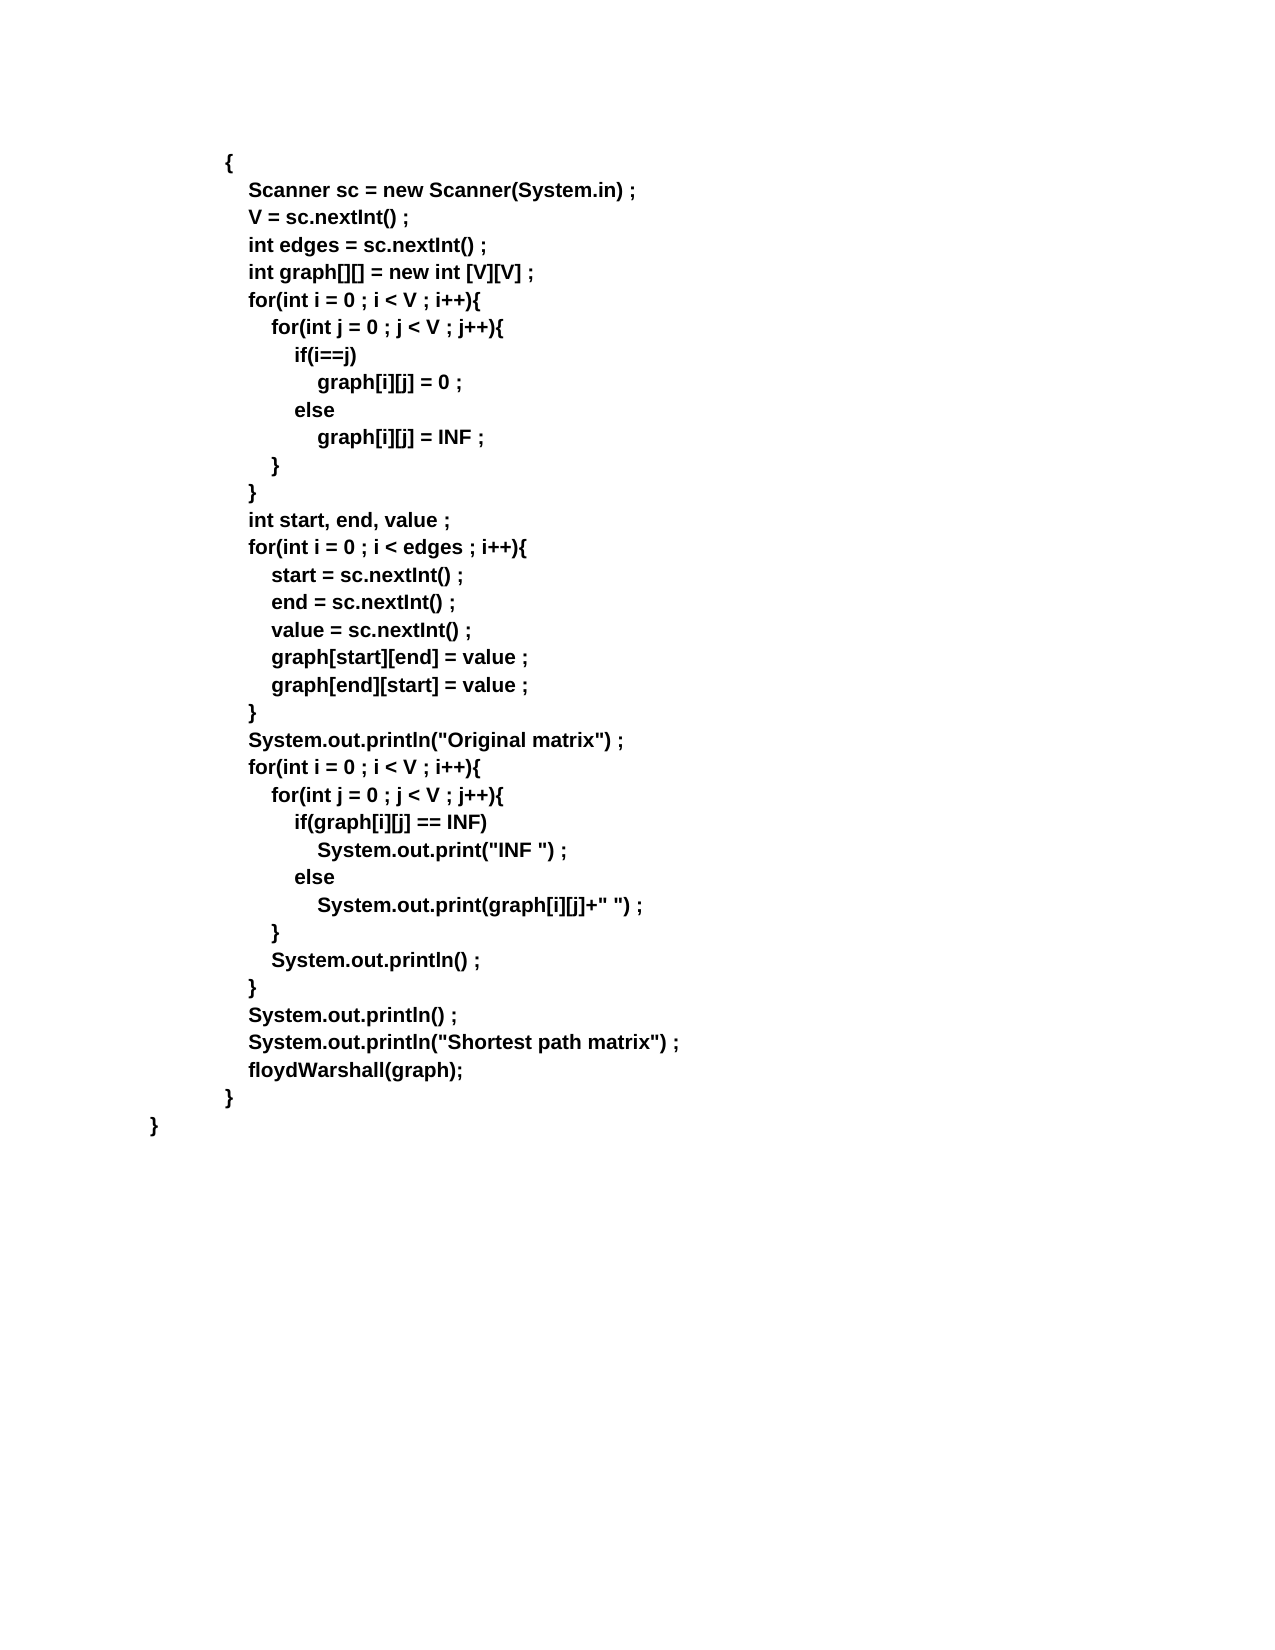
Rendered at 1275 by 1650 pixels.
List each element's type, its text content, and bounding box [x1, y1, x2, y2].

text floydWarshall(graph); [150, 1057, 1125, 1081]
text V = sc.nextInt() ; [150, 205, 1125, 229]
text System.out.println() ; [150, 947, 1125, 971]
text for(int i = 0 ; i < edges ; i++){ [150, 535, 1125, 559]
text } [150, 1112, 1125, 1136]
text Scanner sc = new Scanner(System.in) ; [150, 177, 1125, 201]
text graph[start][end] = value ; [150, 645, 1125, 669]
text } [150, 700, 1125, 724]
text System.out.print("INF ") ; [150, 837, 1125, 861]
text for(int j = 0 ; j < V ; j++){ [150, 782, 1125, 806]
text } [150, 452, 1125, 476]
text else [150, 397, 1125, 421]
text end = sc.nextInt() ; [150, 590, 1125, 614]
text System.out.println("Shortest path matrix") ; [150, 1030, 1125, 1054]
text graph[end][start] = value ; [150, 672, 1125, 696]
text for(int j = 0 ; j < V ; j++){ [150, 315, 1125, 339]
text for(int i = 0 ; i < V ; i++){ [150, 755, 1125, 779]
text if(graph[i][j] == INF) [150, 810, 1125, 834]
text int edges = sc.nextInt() ; [150, 232, 1125, 256]
text value = sc.nextInt() ; [150, 617, 1125, 641]
text } [150, 975, 1125, 999]
text System.out.println("Original matrix") ; [150, 727, 1125, 751]
text for(int i = 0 ; i < V ; i++){ [150, 287, 1125, 311]
text } [150, 480, 1125, 504]
text else [150, 865, 1125, 889]
text System.out.println() ; [150, 1002, 1125, 1026]
text graph[i][j] = 0 ; [150, 370, 1125, 394]
text int graph[][] = new int [V][V] ; [150, 260, 1125, 284]
text if(i==j) [150, 342, 1125, 366]
text } [150, 1085, 1125, 1109]
text } [150, 920, 1125, 944]
text start = sc.nextInt() ; [150, 562, 1125, 586]
text int start, end, value ; [150, 507, 1125, 531]
text { [150, 150, 1125, 174]
text System.out.print(graph[i][j]+" ") ; [150, 892, 1125, 916]
text graph[i][j] = INF ; [150, 425, 1125, 449]
